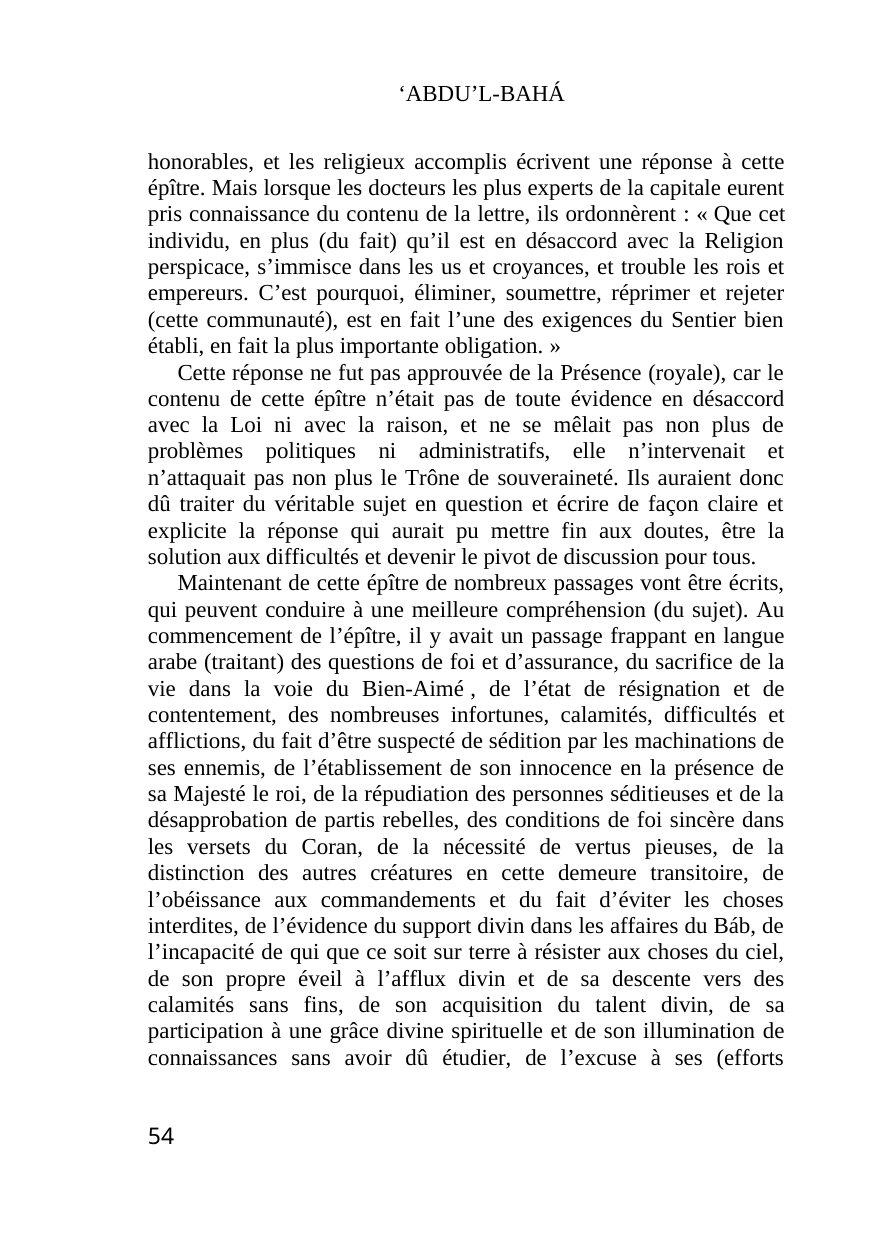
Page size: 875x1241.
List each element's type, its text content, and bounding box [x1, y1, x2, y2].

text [148, 569, 785, 1070]
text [148, 148, 785, 358]
text Cette réponse ne fut pas approuvée de la Présence (royale), car le contenu de cette épître n’était pas de toute évidence en désaccord avec la Loi ni avec la raison, et ne se mêlait pas non plus de problèmes politiques ni administratifs, elle n’intervenait et n’attaquait pas non plus le Trône de souveraineté. Ils auraient donc dû traiter du véritable sujet en question et écrire de façon claire et explicite la réponse qui aurait pu mettre fin aux doutes, être la solution aux difficultés et devenir le pivot de discussion pour tous. [148, 358, 785, 569]
